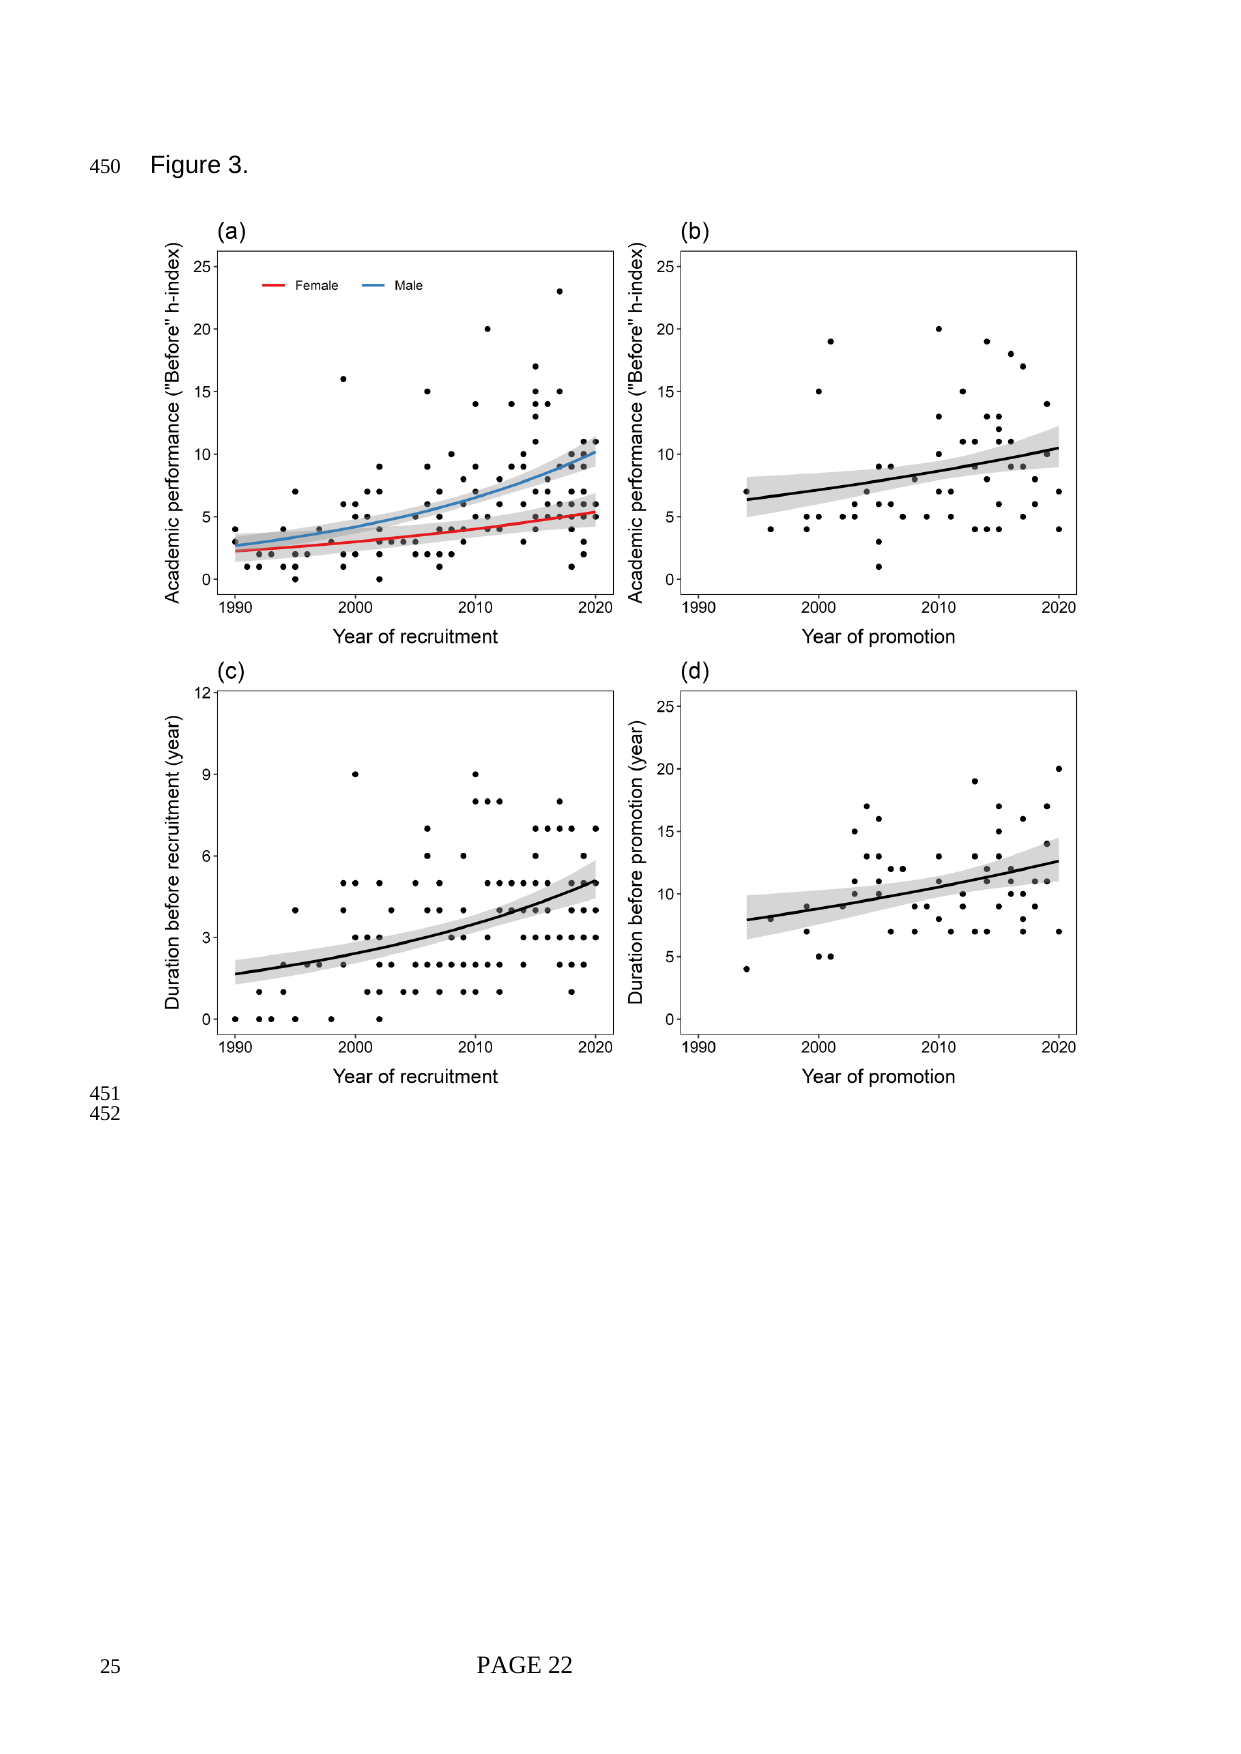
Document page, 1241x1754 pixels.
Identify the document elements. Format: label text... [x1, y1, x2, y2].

text Figure 3. [150, 150, 1090, 179]
picture [150, 207, 1091, 1101]
